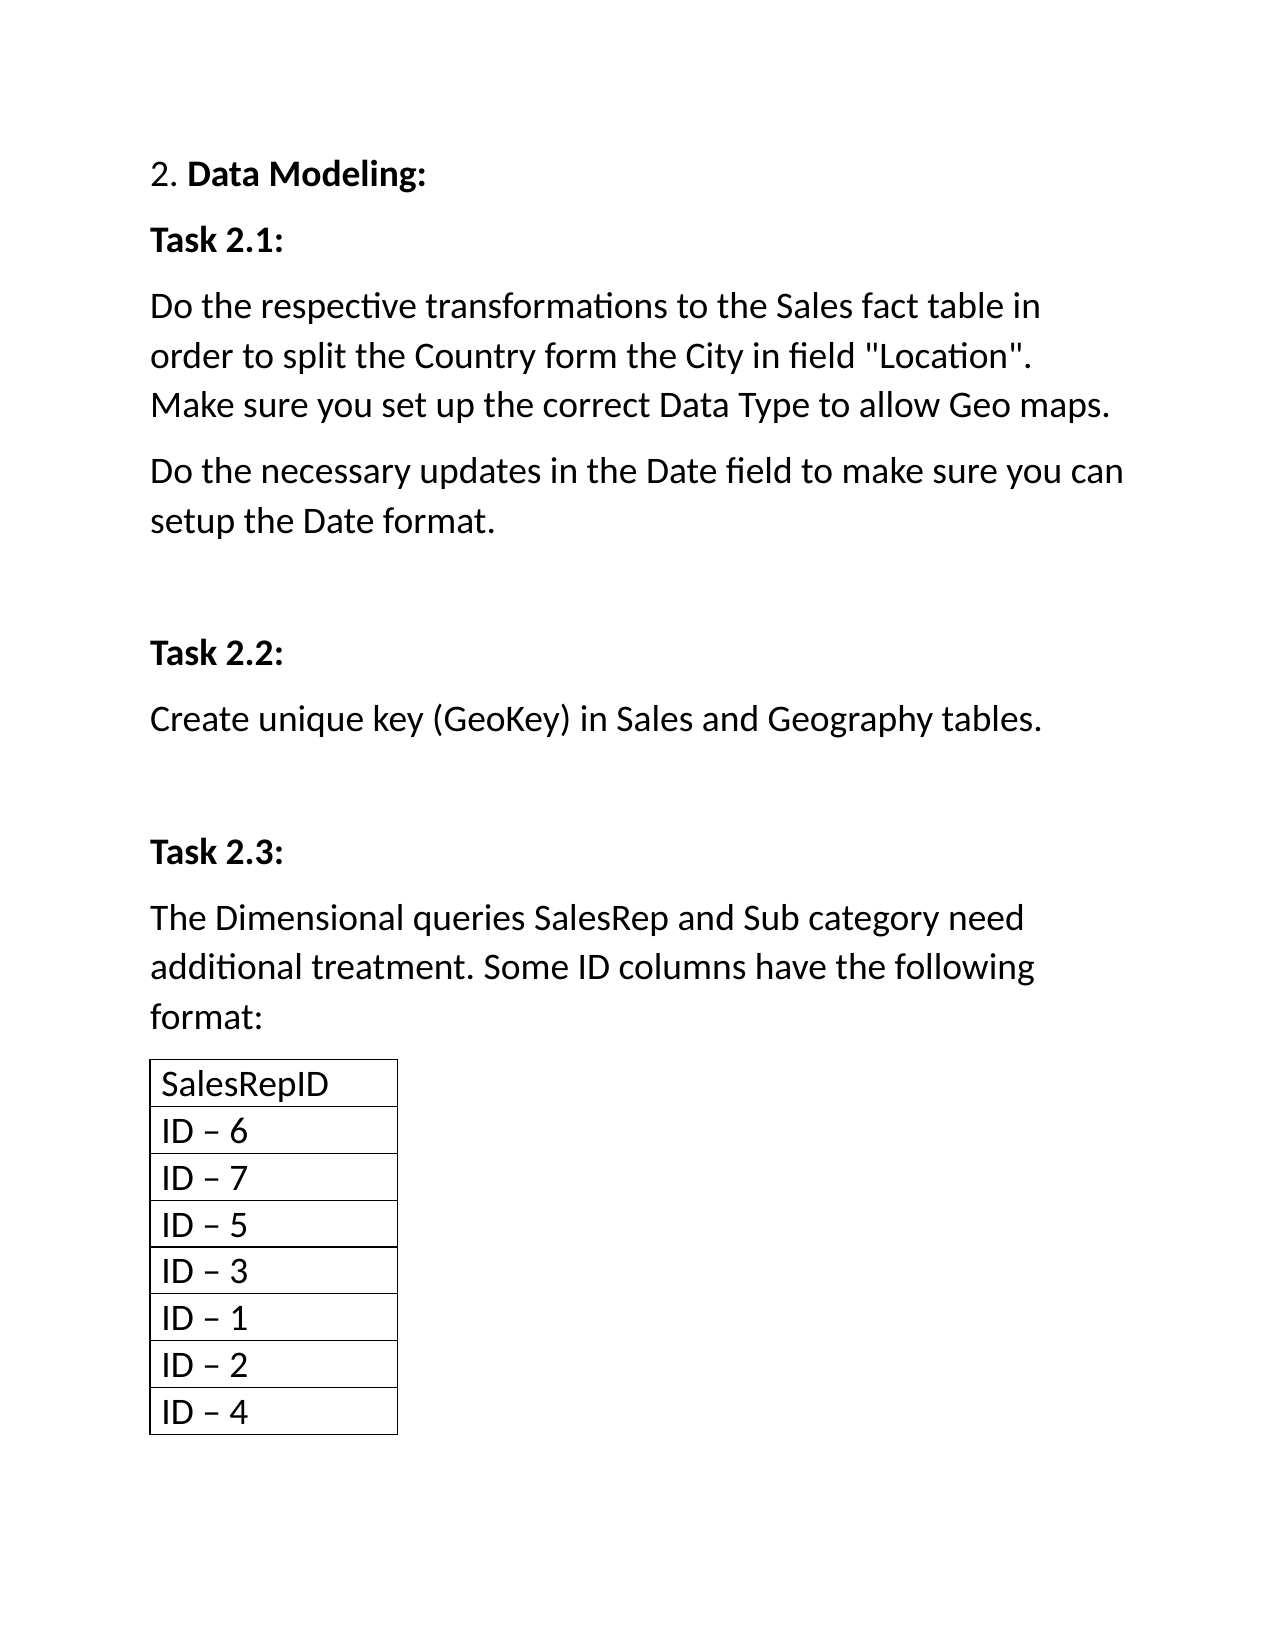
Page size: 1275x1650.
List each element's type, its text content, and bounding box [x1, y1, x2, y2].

table_cell ID – 1 [151, 1294, 397, 1340]
text Task 2.1: [150, 216, 1125, 262]
table_cell ID – 4 [151, 1388, 397, 1434]
text Task 2.2: [150, 629, 1125, 675]
text Task 2.3: [150, 828, 1125, 873]
table_cell ID – 7 [151, 1154, 397, 1199]
text Do the respective transformations to the Sales fact table in order to split the Country form the City in field "Location". Make sure you set up the correct Data Type to allow Geo maps. [150, 282, 1125, 427]
table_header SalesRepID [151, 1060, 397, 1106]
text Create unique key (GeoKey) in Sales and Geography tables. [150, 695, 1125, 741]
text Do the necessary updates in the Date field to make sure you can setup the Date format. [150, 447, 1125, 543]
text 2. Data Modeling: [150, 150, 1125, 196]
text The Dimensional queries SalesRep and Sub category need additional treatment. Some ID columns have the following format: [150, 894, 1125, 1038]
table_cell ID – 2 [151, 1341, 397, 1387]
table_cell ID – 5 [151, 1201, 397, 1246]
table_cell ID – 6 [151, 1107, 397, 1153]
table_cell ID – 3 [151, 1248, 397, 1293]
